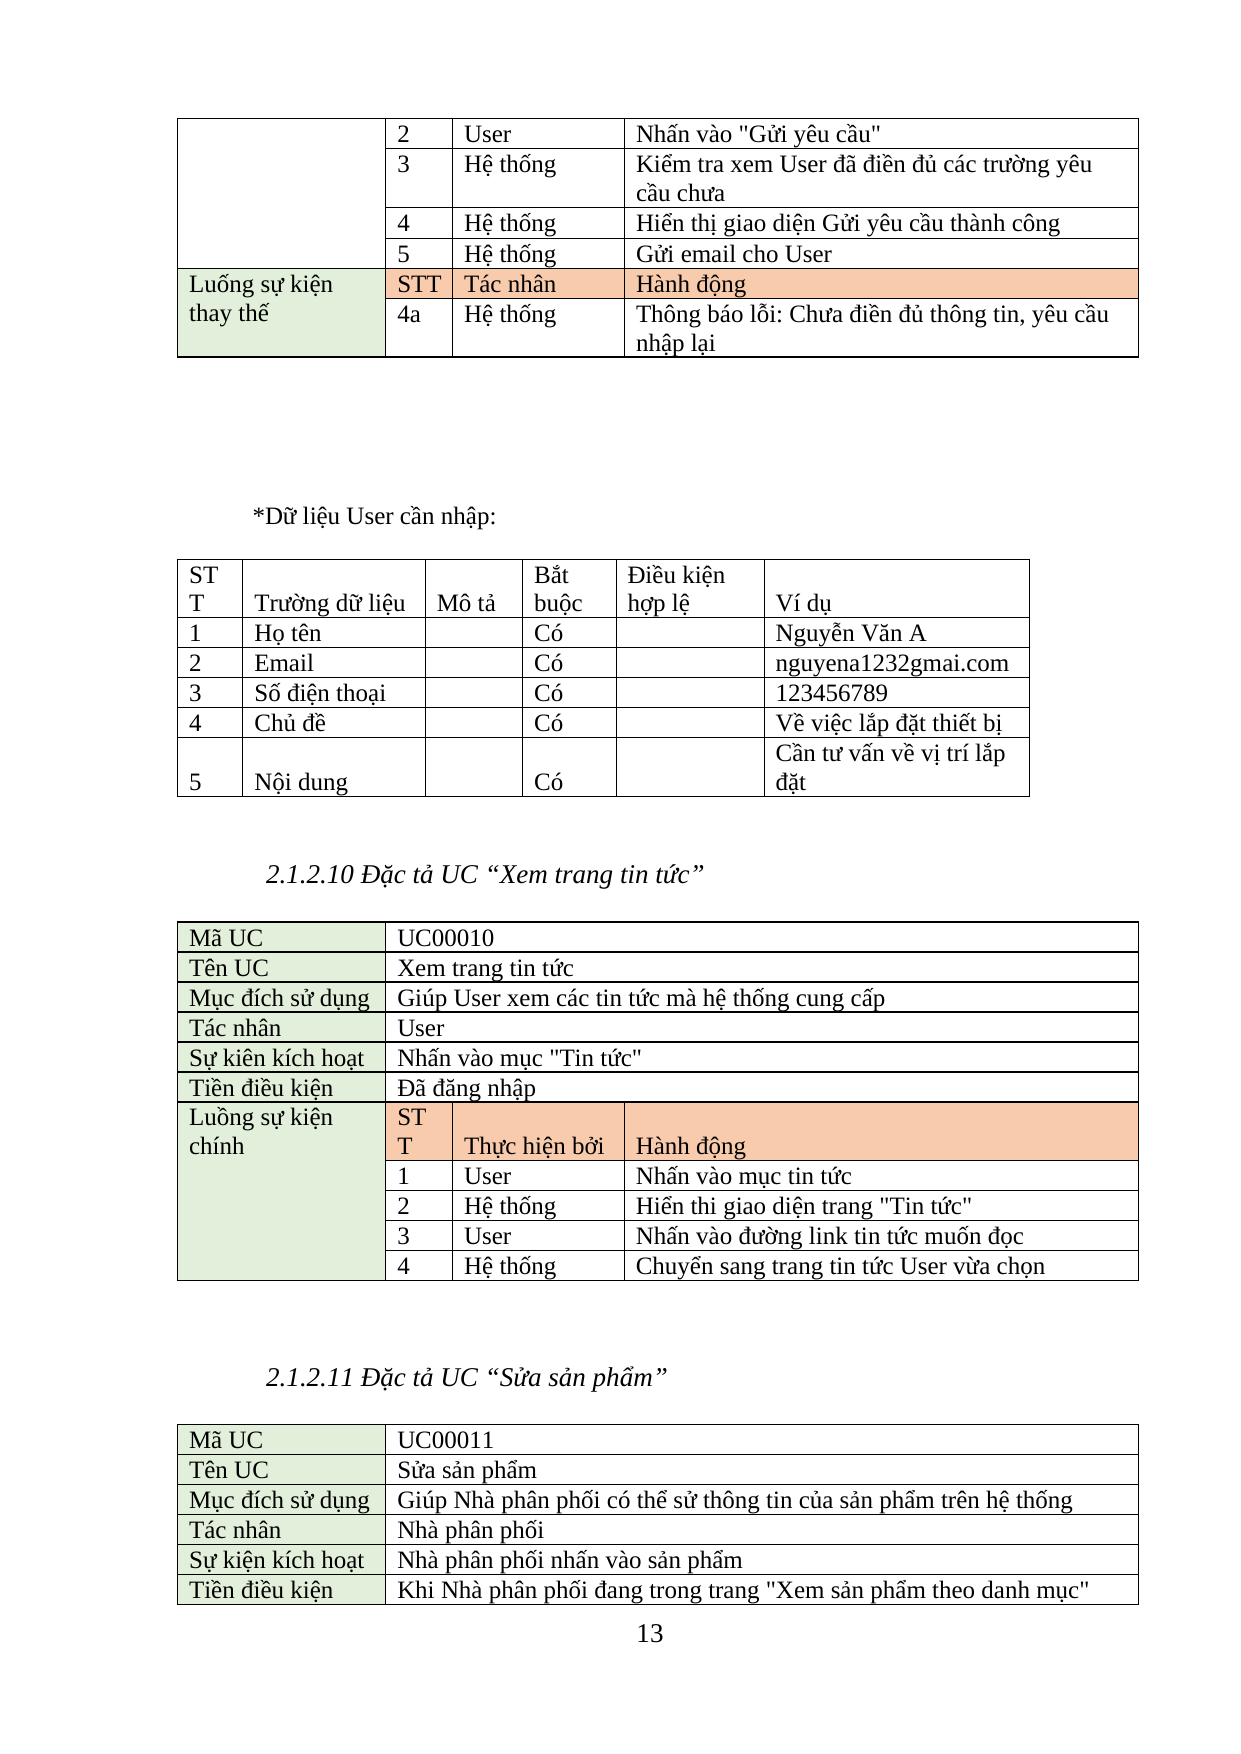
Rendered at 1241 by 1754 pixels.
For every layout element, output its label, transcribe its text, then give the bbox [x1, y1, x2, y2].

table_cell 4 [386, 208, 452, 238]
table_cell Nhà phân phối nhấn vào sản phẩm [386, 1545, 1138, 1574]
table_cell Có [523, 618, 616, 647]
table_header STT [178, 560, 242, 617]
table_cell Thực hiện bởi [453, 1103, 624, 1160]
table_cell Nhấn vào đường link tin tức muốn đọc [625, 1221, 1138, 1250]
table_cell 3 [386, 1221, 452, 1250]
table_cell Cần tư vấn về vị trí lắp đặt [765, 738, 1029, 796]
table_header UC00010 [386, 923, 1138, 951]
text *Dữ liệu User cần nhập: [177, 501, 1122, 530]
table_cell Luống sự kiện thay thế [178, 269, 385, 356]
table_cell Hệ thống [453, 239, 624, 268]
table_cell [617, 618, 764, 647]
table_cell User [453, 119, 624, 148]
table_header UC00011 [386, 1425, 1138, 1454]
table_cell Chủ đề [243, 708, 425, 737]
table_cell 4 [386, 1251, 452, 1280]
table_header Điều kiện hợp lệ [617, 560, 764, 617]
table_cell 123456789 [765, 678, 1029, 707]
table_cell Gửi email cho User [625, 239, 1138, 268]
table_cell Hệ thống [453, 299, 624, 356]
subtitle 2.1.2.10 Đặc tả UC “Xem trang tin tức” [177, 858, 1122, 890]
table_cell 4a [386, 299, 452, 356]
table_header Trường dữ liệu [243, 560, 425, 617]
table_cell [426, 738, 522, 796]
table_header Mô tả [426, 560, 522, 617]
table_cell Đã đăng nhập [386, 1073, 1138, 1101]
table_cell Số điện thoại [243, 678, 425, 707]
table_header Mã UC [178, 923, 385, 951]
table_cell [617, 678, 764, 707]
table_cell Tên UC [178, 953, 385, 981]
table_cell 5 [386, 239, 452, 268]
table_cell Hệ thống [453, 1191, 624, 1220]
table_cell Có [523, 738, 616, 796]
table_cell 3 [178, 678, 242, 707]
table_cell User [453, 1221, 624, 1250]
table_cell Hiển thi giao diện trang "Tin tức" [625, 1191, 1138, 1220]
table_cell Tiền điều kiện [178, 1073, 385, 1101]
table_cell Về việc lắp đặt thiết bị [765, 708, 1029, 737]
table_cell Có [523, 708, 616, 737]
table_cell Nhà phân phối [386, 1515, 1138, 1544]
table_cell Tiền điều kiện [178, 1575, 385, 1604]
table_cell [617, 738, 764, 796]
table_cell [426, 618, 522, 647]
table_cell Nhấn vào "Gửi yêu cầu" [625, 119, 1138, 148]
table_cell Họ tên [243, 618, 425, 647]
table_cell Nguyễn Văn A [765, 618, 1029, 647]
table_cell Hệ thống [453, 1251, 624, 1280]
table_cell Hệ thống [453, 208, 624, 238]
table_cell Sự kiên kích hoạt [178, 1043, 385, 1071]
table_cell Giúp User xem các tin tức mà hệ thống cung cấp [386, 983, 1138, 1011]
table_cell STT [386, 1103, 452, 1160]
table_cell Nội dung [243, 738, 425, 796]
table_cell User [386, 1013, 1138, 1041]
table_cell Kiểm tra xem User đã điền đủ các trường yêu cầu chưa [625, 149, 1138, 207]
table_cell [617, 708, 764, 737]
table_cell Chuyển sang trang tin tức User vừa chọn [625, 1251, 1138, 1280]
table_cell Tác nhân [178, 1013, 385, 1041]
table_cell Thông báo lỗi: Chưa điền đủ thông tin, yêu cầu nhập lại [625, 299, 1138, 356]
subtitle 2.1.2.11 Đặc tả UC “Sửa sản phẩm” [177, 1361, 1122, 1392]
table_cell Tác nhân [178, 1515, 385, 1544]
table_cell Có [523, 648, 616, 677]
table_cell 1 [386, 1161, 452, 1190]
table_cell 1 [178, 618, 242, 647]
table_cell 2 [386, 119, 452, 148]
table_cell 4 [178, 708, 242, 737]
table_cell STT [386, 269, 452, 298]
table_cell Tác nhân [453, 269, 624, 298]
table_cell 5 [178, 738, 242, 796]
table_cell Mục đích sử dụng [178, 983, 385, 1011]
table_cell Hành động [625, 269, 1138, 298]
table_cell Nhấn vào mục tin tức [625, 1161, 1138, 1190]
table_cell Hành động [625, 1103, 1138, 1160]
table_cell Giúp Nhà phân phối có thể sử thông tin của sản phẩm trên hệ thống [386, 1485, 1138, 1514]
table_header Mã UC [178, 1425, 385, 1454]
table_cell Hiển thị giao diện Gửi yêu cầu thành công [625, 208, 1138, 238]
table_cell [426, 648, 522, 677]
table_cell 2 [386, 1191, 452, 1220]
table_cell 2 [178, 648, 242, 677]
table_cell User [453, 1161, 624, 1190]
table_cell Tên UC [178, 1455, 385, 1484]
table_cell [426, 708, 522, 737]
table_cell Email [243, 648, 425, 677]
table_cell Sửa sản phẩm [386, 1455, 1138, 1484]
table_cell Sự kiện kích hoạt [178, 1545, 385, 1574]
table_cell [617, 648, 764, 677]
table_cell Khi Nhà phân phối đang trong trang "Xem sản phẩm theo danh mục" [386, 1575, 1138, 1604]
table_header Bắt buộc [523, 560, 616, 617]
table_cell nguyena1232gmai.com [765, 648, 1029, 677]
table_cell 3 [386, 149, 452, 207]
table_cell Nhấn vào mục "Tin tức" [386, 1043, 1138, 1071]
table_cell Hệ thống [453, 149, 624, 207]
table_cell Xem trang tin tức [386, 953, 1138, 981]
table_header Ví dụ [765, 560, 1029, 617]
table_cell [426, 678, 522, 707]
table_cell Mục đích sử dụng [178, 1485, 385, 1514]
table_cell Có [523, 678, 616, 707]
table_cell Luồng sự kiện chính [178, 1103, 385, 1280]
